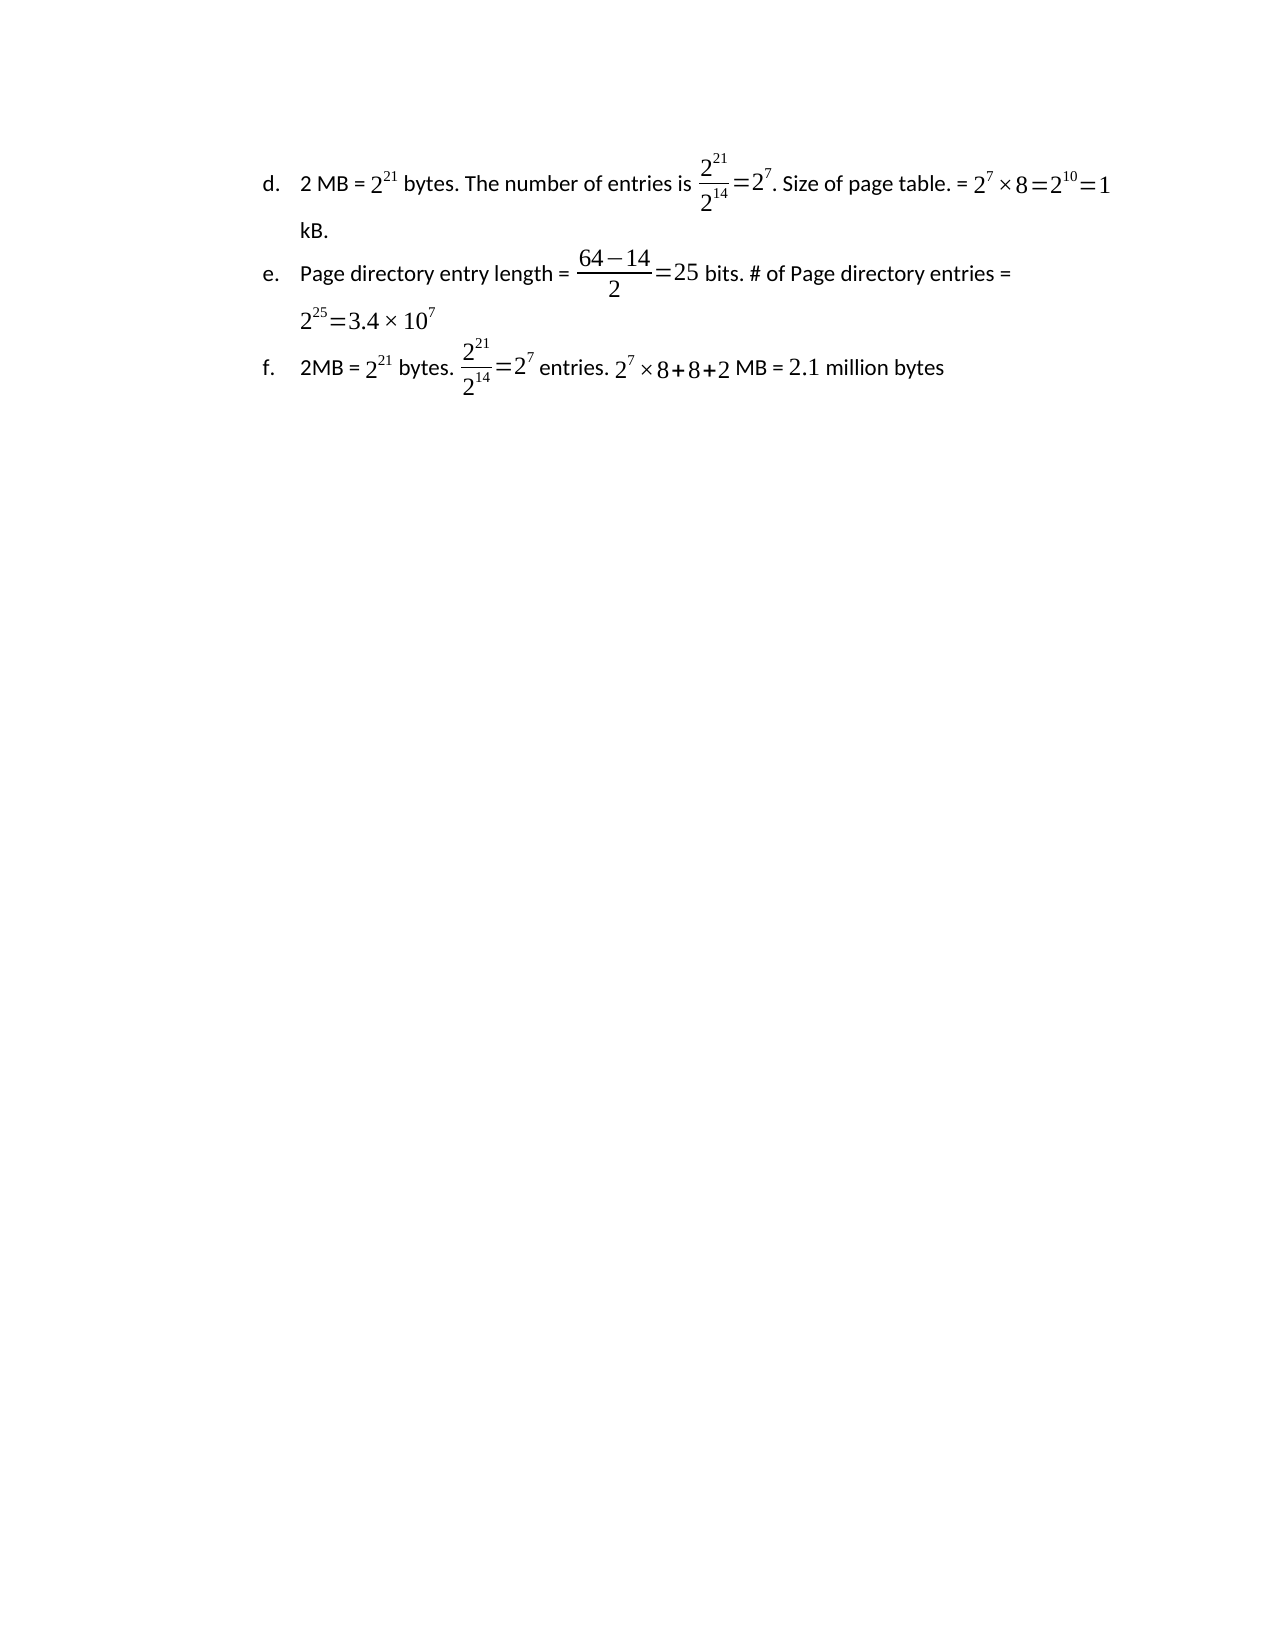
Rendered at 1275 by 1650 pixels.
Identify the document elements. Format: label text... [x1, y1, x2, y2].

list 2MB = bytes. entries. MB = million bytes [262, 334, 1125, 400]
list 2 MB = bytes. The number of entries is . Size of page table. = kB. [262, 150, 1125, 244]
list Page directory entry length = bits. # of Page directory entries = [262, 244, 1125, 334]
